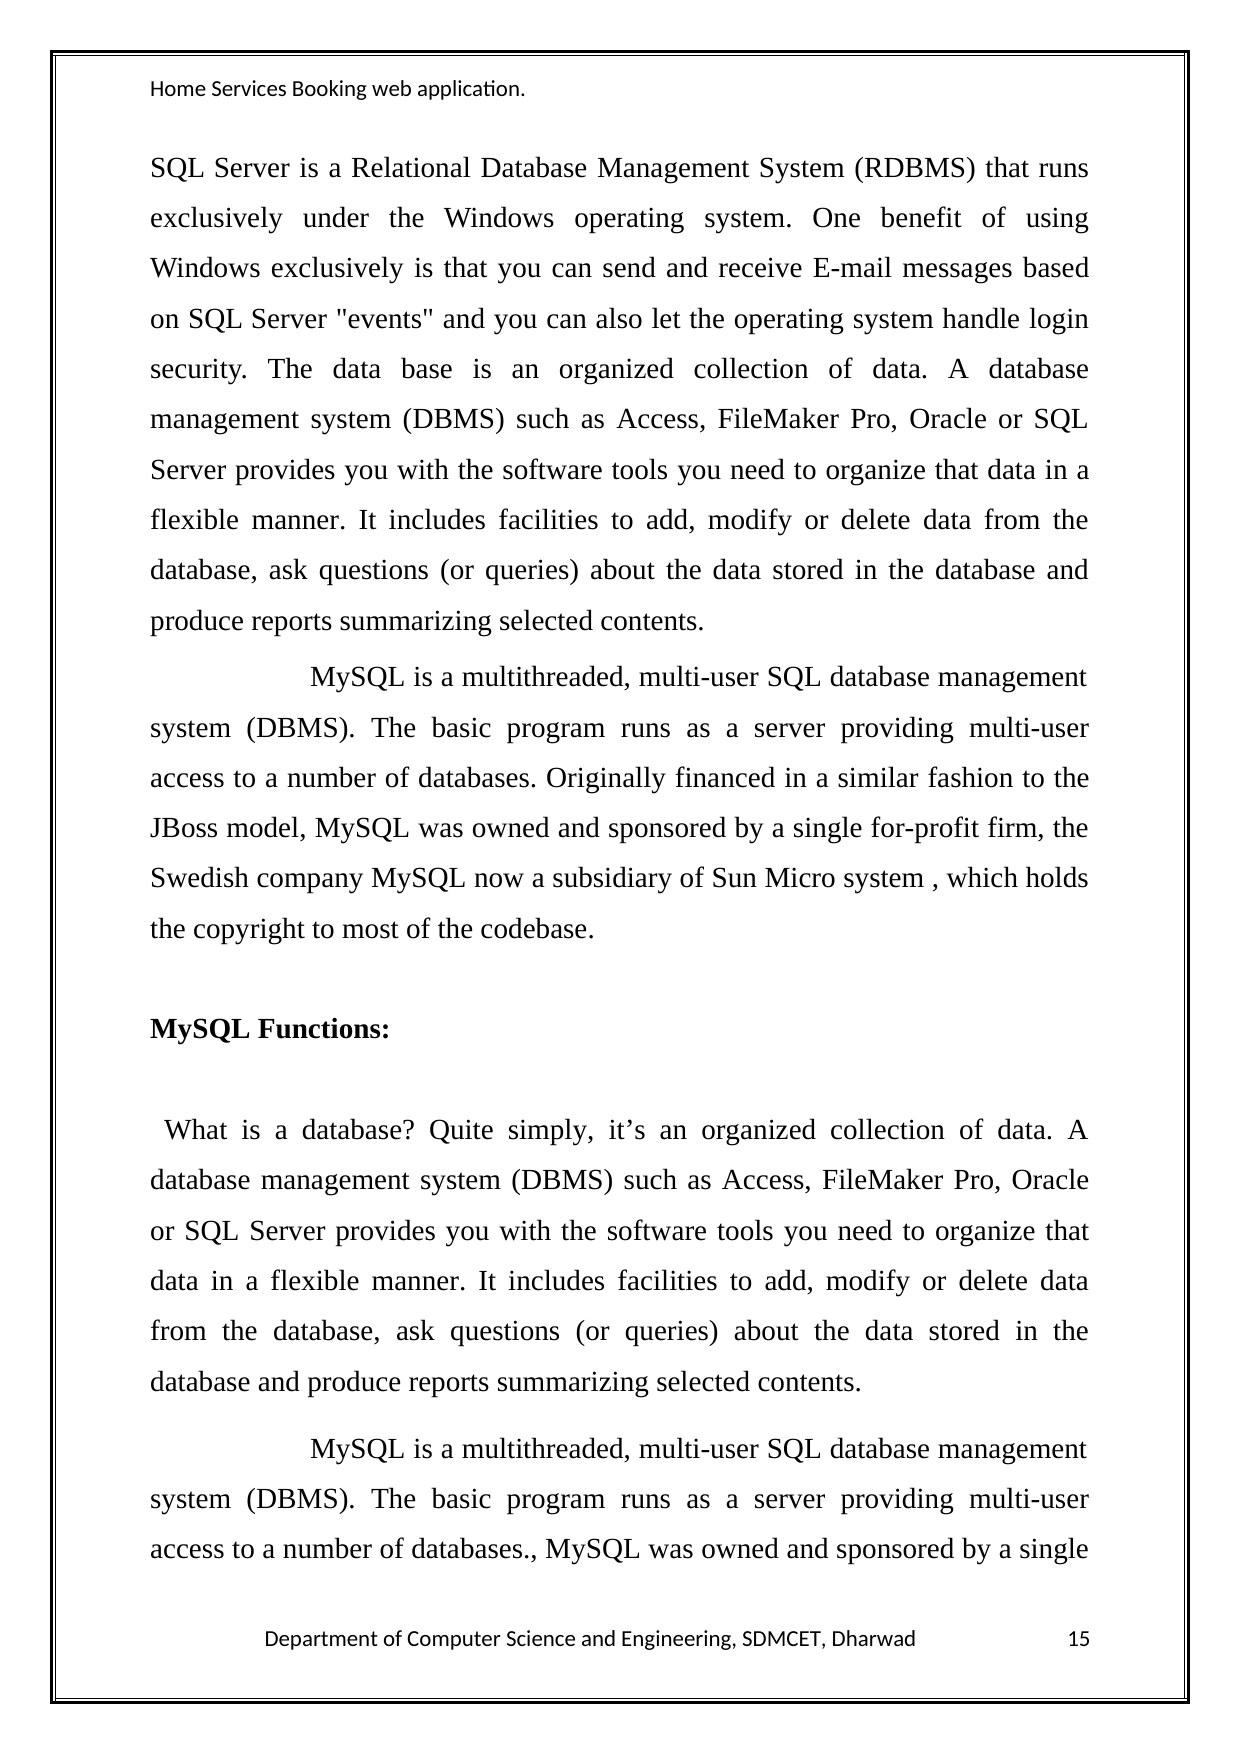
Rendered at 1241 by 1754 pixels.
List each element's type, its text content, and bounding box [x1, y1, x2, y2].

text MySQL Functions: [150, 1012, 1090, 1045]
text MySQL is a multithreaded, multi-user SQL database management system (DBMS). The basic program runs as a server providing multi-user access to a number of databases. Originally financed in a similar fashion to the JBoss model, MySQL was owned and sponsored by a single for-profit firm, the Swedish company MySQL now a subsidiary of Sun Micro system , which holds the copyright to most of the codebase. [150, 659, 1090, 944]
text What is a database? Quite simply, it’s an organized collection of data. A database management system (DBMS) such as Access, FileMaker Pro, Oracle or SQL Server provides you with the software tools you need to organize that data in a flexible manner. It includes facilities to add, modify or delete data from the database, ask questions (or queries) about the data stored in the database and produce reports summarizing selected contents. [150, 1112, 1090, 1397]
text SQL Server is a Relational Database Management System (RDBMS) that runs exclusively under the Windows operating system. One benefit of using Windows exclusively is that you can send and receive E-mail messages based on SQL Server "events" and you can also let the operating system handle login security. The data base is an organized collection of data. A database management system (DBMS) such as Access, FileMaker Pro, Oracle or SQL Server provides you with the software tools you need to organize that data in a flexible manner. It includes facilities to add, modify or delete data from the database, ask questions (or queries) about the data stored in the database and produce reports summarizing selected contents. [150, 150, 1090, 636]
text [150, 1431, 1090, 1565]
